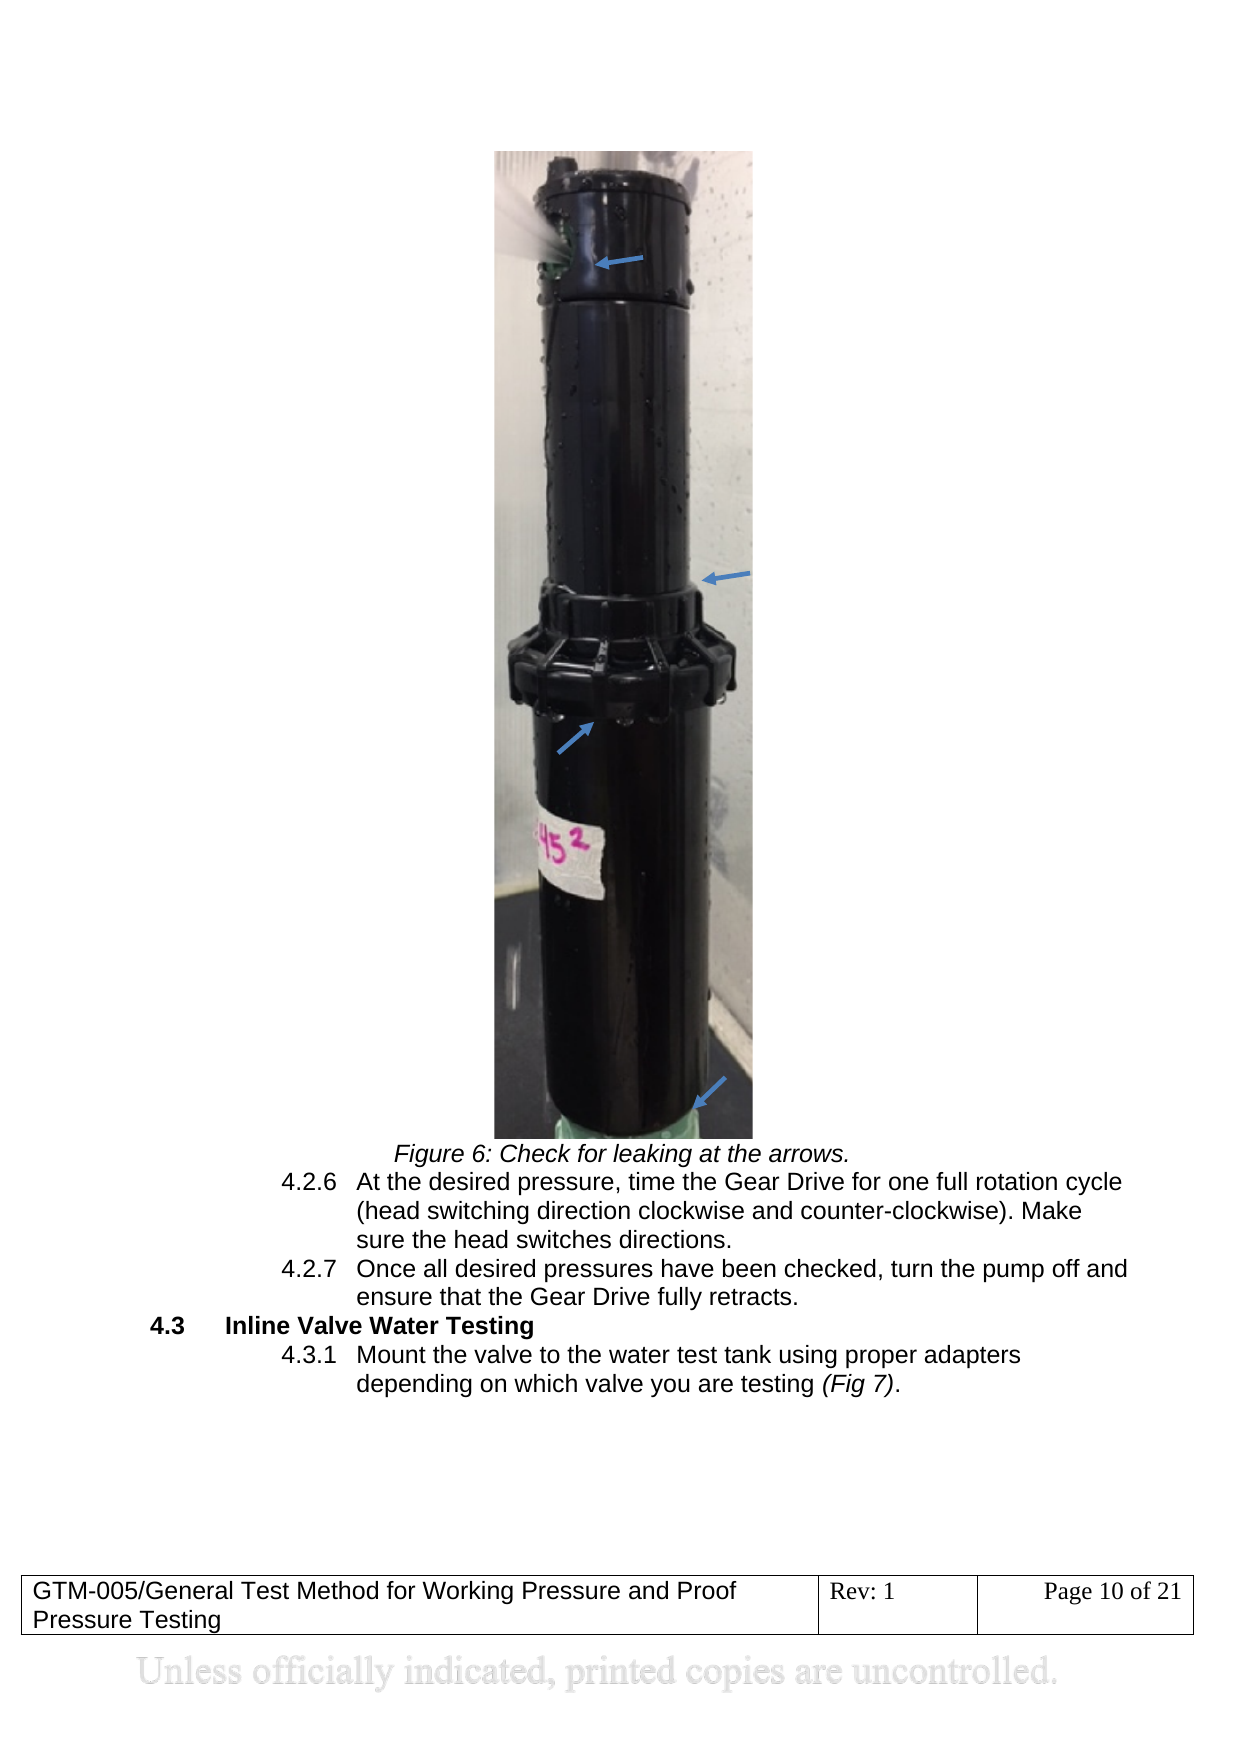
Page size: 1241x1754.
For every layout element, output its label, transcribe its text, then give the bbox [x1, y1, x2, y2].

text Figure 6: Check for leaking at the arrows. [112, 1138, 1134, 1167]
text Inline Valve Water Testing [150, 1311, 1134, 1340]
text At the desired pressure, time the Gear Drive for one full rotation cycle (head switching direction clockwise and counter-clockwise). Make sure the head switches directions. [281, 1167, 1134, 1253]
text Mount the valve to the water test tank using proper adapters depending on which valve you are testing (Fig 7). [281, 1340, 1134, 1397]
picture [112, 1634, 1083, 1717]
picture [494, 151, 753, 1139]
text Once all desired pressures have been checked, turn the pump off and ensure that the Gear Drive fully retracts. [281, 1253, 1134, 1311]
